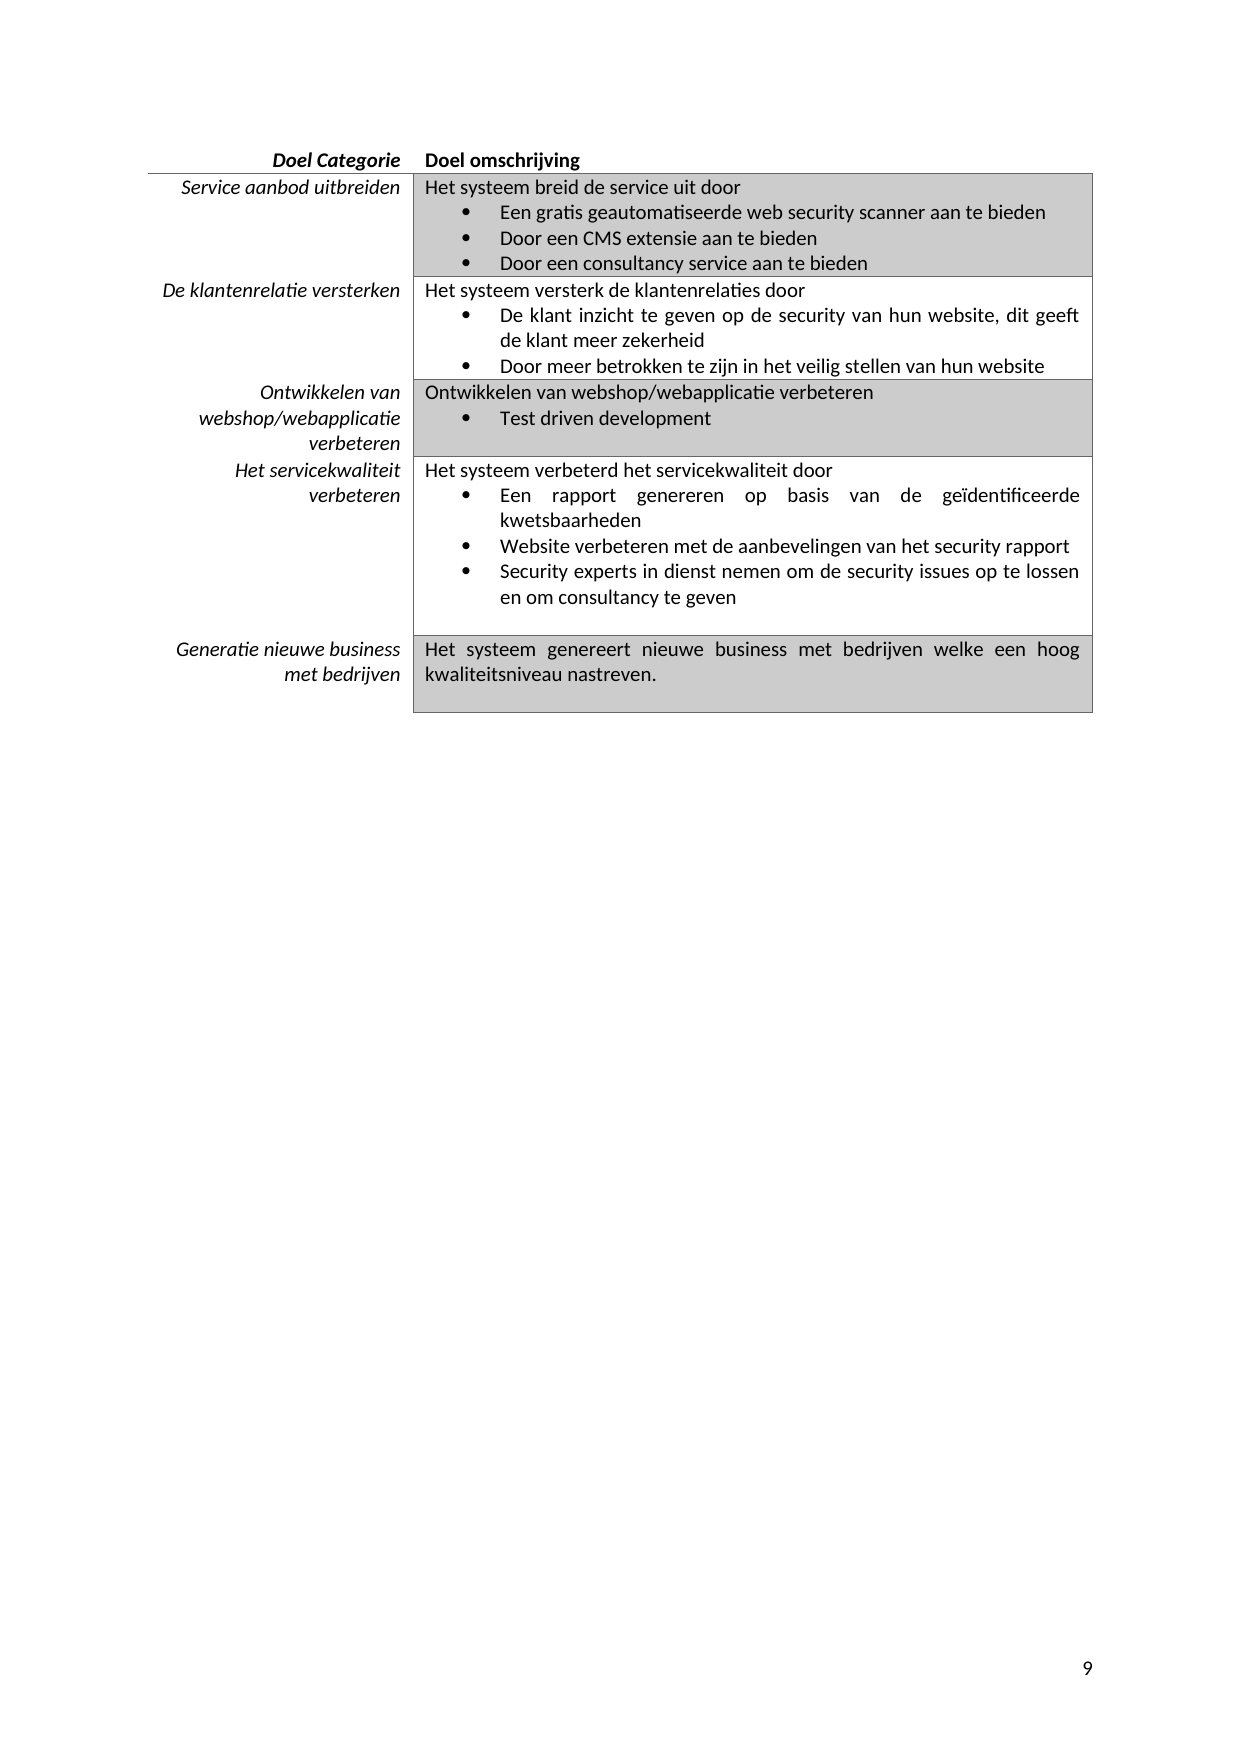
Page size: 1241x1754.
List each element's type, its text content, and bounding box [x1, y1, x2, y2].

table_cell Het systeem genereert nieuwe business met bedrijven welke een hoog kwaliteitsniveau nastreven. [414, 636, 1092, 712]
table_header Doel omschrijving [414, 148, 1092, 173]
table_cell Ontwikkelen van webshop/webapplicatie verbeteren [148, 379, 413, 456]
table_cell Het systeem versterk de klantenrelaties door De klant inzicht te geven op de security van hun website, dit geeft de klant meer zekerheid Door meer betrokken te zijn in het veilig stellen van hun website [414, 277, 1092, 378]
table_header Doel Categorie [148, 148, 414, 173]
table_cell Ontwikkelen van webshop/webapplicatie verbeteren Test driven development [414, 380, 1092, 456]
table_cell Het servicekwaliteit verbeteren [148, 456, 413, 635]
table_cell De klantenrelatie versterken [148, 276, 413, 378]
table_cell Het systeem verbeterd het servicekwaliteit door Een rapport genereren op basis van de geïdentificeerde kwetsbaarheden Website verbeteren met de aanbevelingen van het security rapport Security experts in dienst nemen om de security issues op te lossen en om consultancy te geven [414, 457, 1092, 635]
table_cell Service aanbod uitbreiden [148, 174, 413, 276]
table_cell Het systeem breid de service uit door Een gratis geautomatiseerde web security scanner aan te bieden Door een CMS extensie aan te bieden Door een consultancy service aan te bieden [414, 174, 1092, 276]
table_cell Generatie nieuwe business met bedrijven [148, 635, 413, 712]
